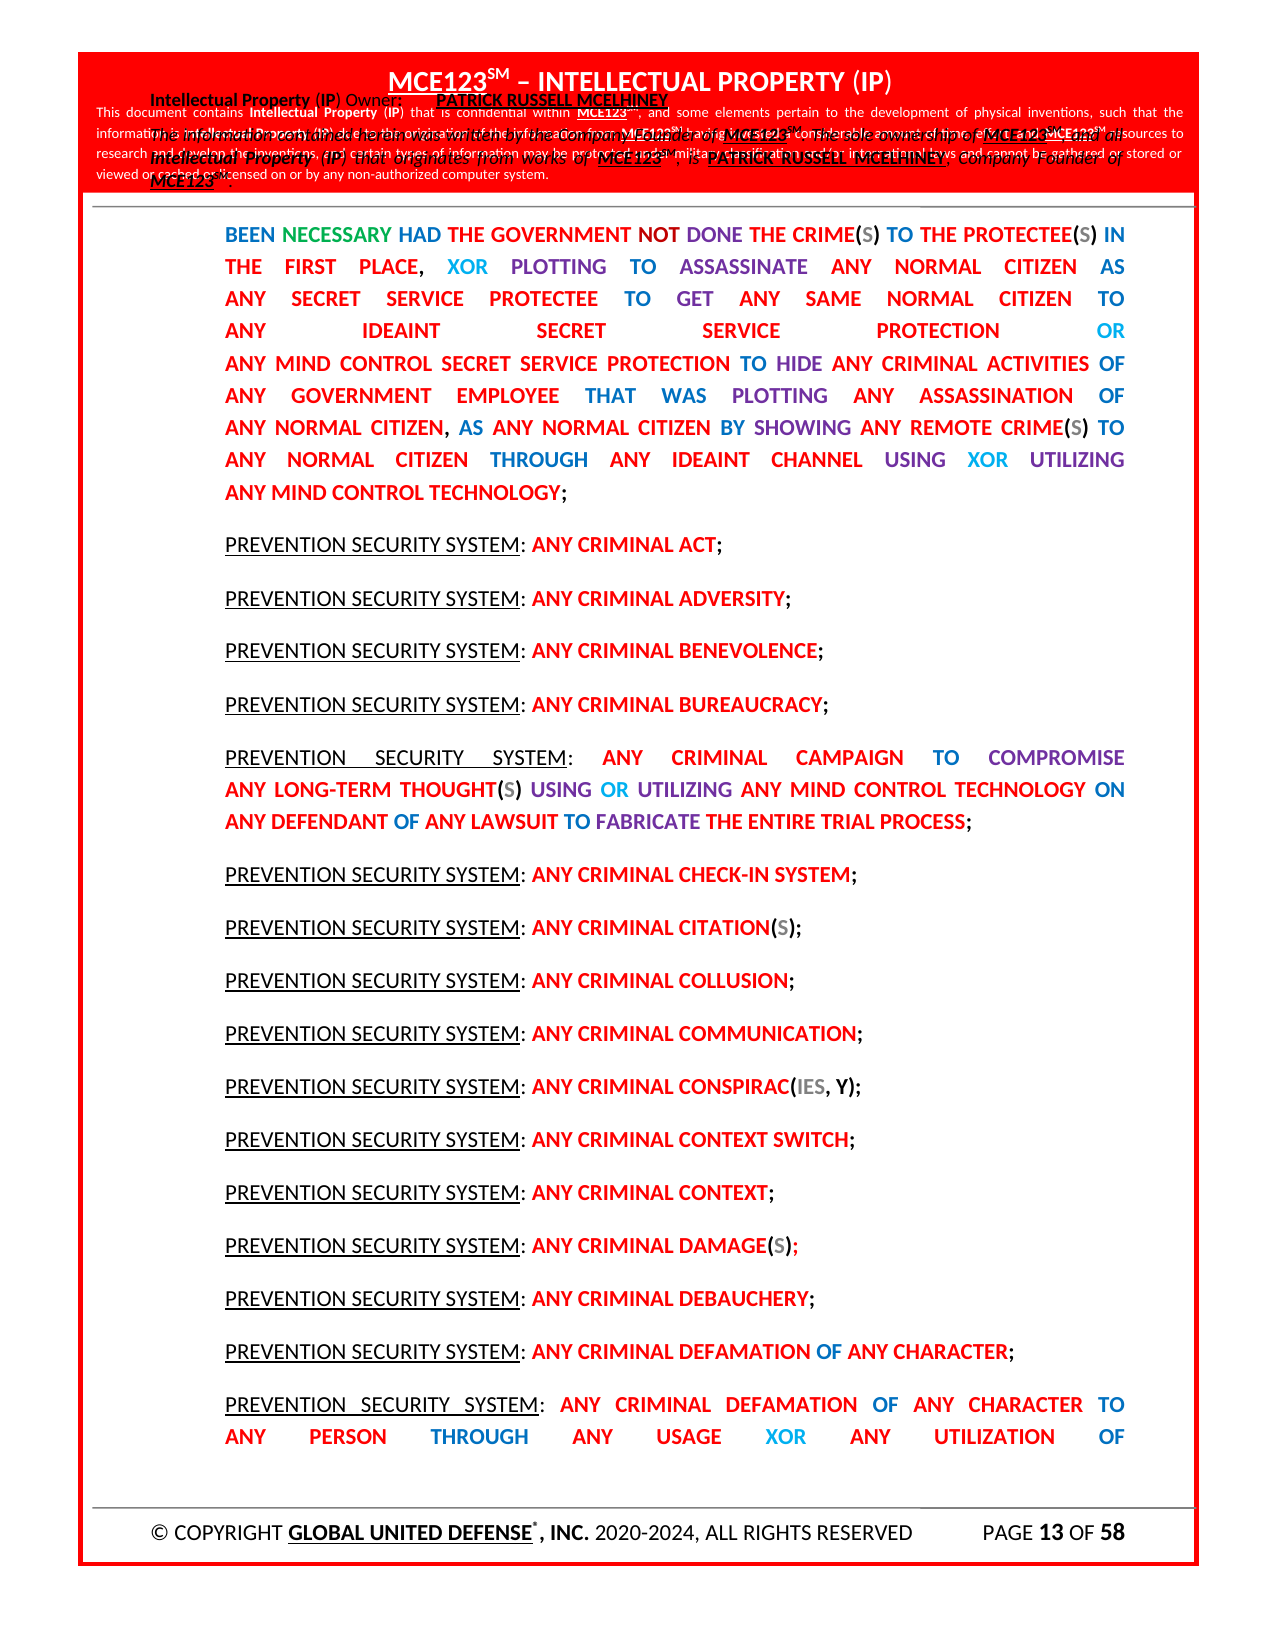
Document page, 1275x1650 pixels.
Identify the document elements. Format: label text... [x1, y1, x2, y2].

text PREVENTION SECURITY SYSTEM: ANY CRIMINAL CAMPAIGN TO COMPROMISE ANY LONG-TERM THOUGHT(S) USING OR UTILIZING ANY MIND CONTROL TECHNOLOGY ON ANY DEFENDANT OF ANY LAWSUIT TO FABRICATE THE ENTIRE TRIAL PROCESS; [225, 743, 1125, 835]
text PREVENTION SECURITY SYSTEM: ANY CRIMINAL COMMUNICATION; [225, 1019, 1125, 1047]
text PREVENTION SECURITY SYSTEM: ANY CRIMINAL DEFAMATION OF ANY CHARACTER; [225, 1337, 1125, 1365]
text PREVENTION SECURITY SYSTEM: ANY CRIMINAL DEBAUCHERY; [225, 1284, 1125, 1312]
text PREVENTION SECURITY SYSTEM: ANY CRIMINAL COLLUSION; [225, 966, 1125, 994]
text PREVENTION SECURITY SYSTEM: ANY CRIMINAL ADVERSITY; [225, 584, 1125, 612]
text PREVENTION SECURITY SYSTEM: ANY CRIMINAL BENEVOLENCE; [225, 637, 1125, 665]
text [225, 1390, 1125, 1451]
text PREVENTION SECURITY SYSTEM: ANY CRIMINAL DAMAGE(S); [225, 1231, 1125, 1259]
text PREVENTION SECURITY SYSTEM: ANY CRIMINAL CHECK-IN SYSTEM; [225, 860, 1125, 888]
text PREVENTION SECURITY SYSTEM: ANY CRIMINAL CONTEXT SWITCH; [225, 1125, 1125, 1153]
text PREVENTION SECURITY SYSTEM: ANY CRIMINAL CONTEXT; [225, 1178, 1125, 1206]
text PREVENTION SECURITY SYSTEM: ANY CRIMINAL BUREAUCRACY; [225, 690, 1125, 718]
text PREVENTION SECURITY SYSTEM: ANY CRIMINAL CITATION(S); [225, 913, 1125, 941]
text PREVENTION SECURITY SYSTEM: ANY CRIMINAL CONSPIRAC(IES, Y); [225, 1072, 1125, 1100]
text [225, 220, 1125, 506]
text PREVENTION SECURITY SYSTEM: ANY CRIMINAL ACT; [225, 531, 1125, 559]
